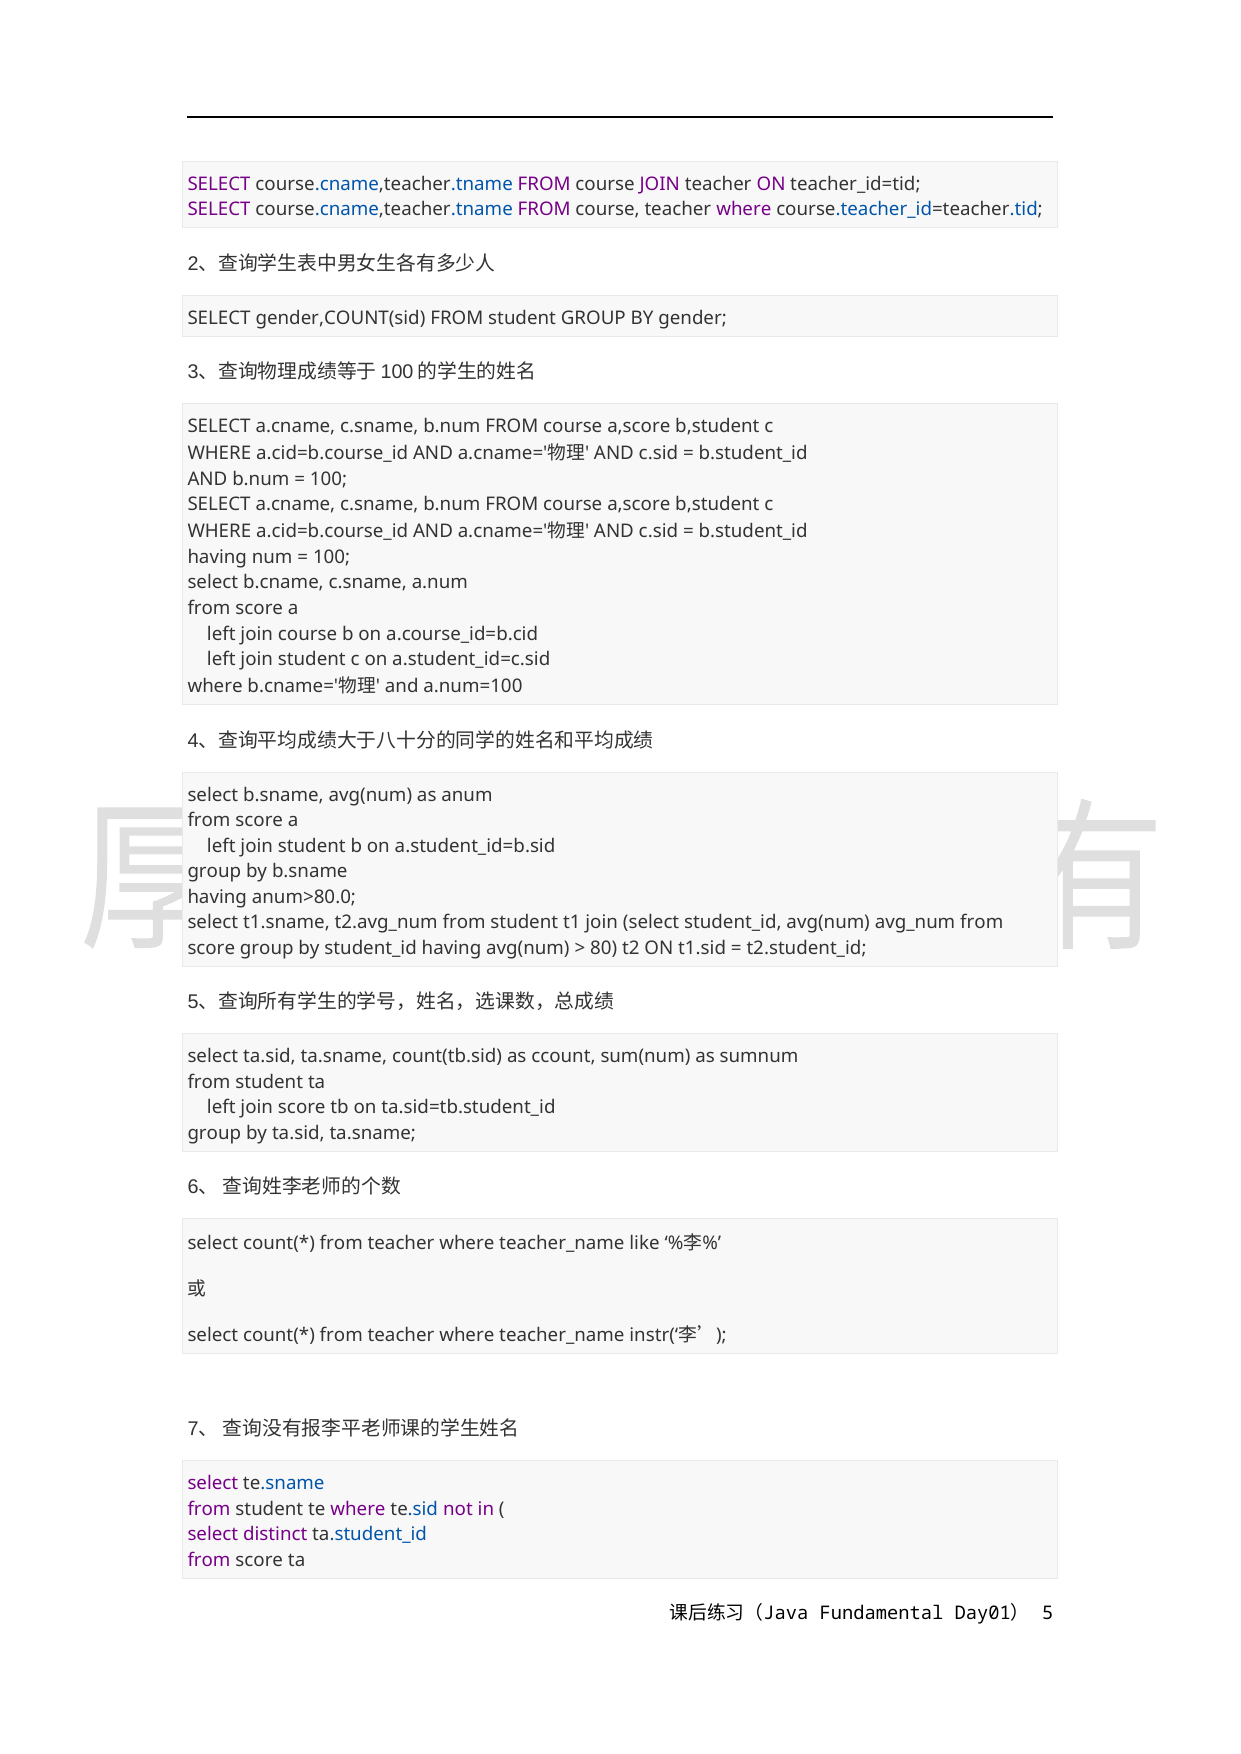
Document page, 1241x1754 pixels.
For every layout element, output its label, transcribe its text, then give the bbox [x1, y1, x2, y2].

text 或 [183, 1264, 1057, 1300]
text 5、查询所有学生的学号，姓名，选课数，总成绩 [187, 986, 1053, 1014]
text select b.sname, avg(num) as anum from score a left join student b on a.student_id=b.sid group by b.sname having anum>80.0; select t1.sname, t2.avg_num from student t1 join (select student_id, avg(num) avg_num from score group by student_id having avg(num) > 80) t2 ON t1.sid = t2.student_id; [183, 773, 1057, 966]
text select count(*) from teacher where teacher_name instr(‘李’); [183, 1310, 1057, 1353]
text SELECT gender,COUNT(sid) FROM student GROUP BY gender; [183, 296, 1057, 336]
text 6、 查询姓李老师的个数 [187, 1171, 1053, 1199]
text 4、查询平均成绩大于八十分的同学的姓名和平均成绩 [187, 724, 1053, 753]
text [183, 1461, 1057, 1578]
text 3、查询物理成绩等于100的学生的姓名 [187, 356, 1053, 384]
text select count(*) from teacher where teacher_name like ‘%李%’ [183, 1219, 1057, 1254]
text SELECT a.cname, c.sname, b.num FROM course a,score b,student c WHERE a.cid=b.course_id AND a.cname='物理' AND c.sid = b.student_id AND b.num = 100; SELECT a.cname, c.sname, b.num FROM course a,score b,student c WHERE a.cid=b.course_id AND a.cname='物理' AND c.sid = b.student_id having num = 100; select b.cname, c.sname, a.num from score a left join course b on a.course_id=b.cid left join student c on a.student_id=c.sid where b.cname='物理' and a.num=100 [183, 404, 1057, 704]
text select ta.sid, ta.sname, count(tb.sid) as ccount, sum(num) as sumnum from student ta left join score tb on ta.sid=tb.student_id group by ta.sid, ta.sname; [183, 1034, 1057, 1151]
text 7、 查询没有报李平老师课的学生姓名 [187, 1413, 1053, 1441]
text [183, 162, 1057, 227]
text 2、查询学生表中男女生各有多少人 [187, 247, 1053, 276]
